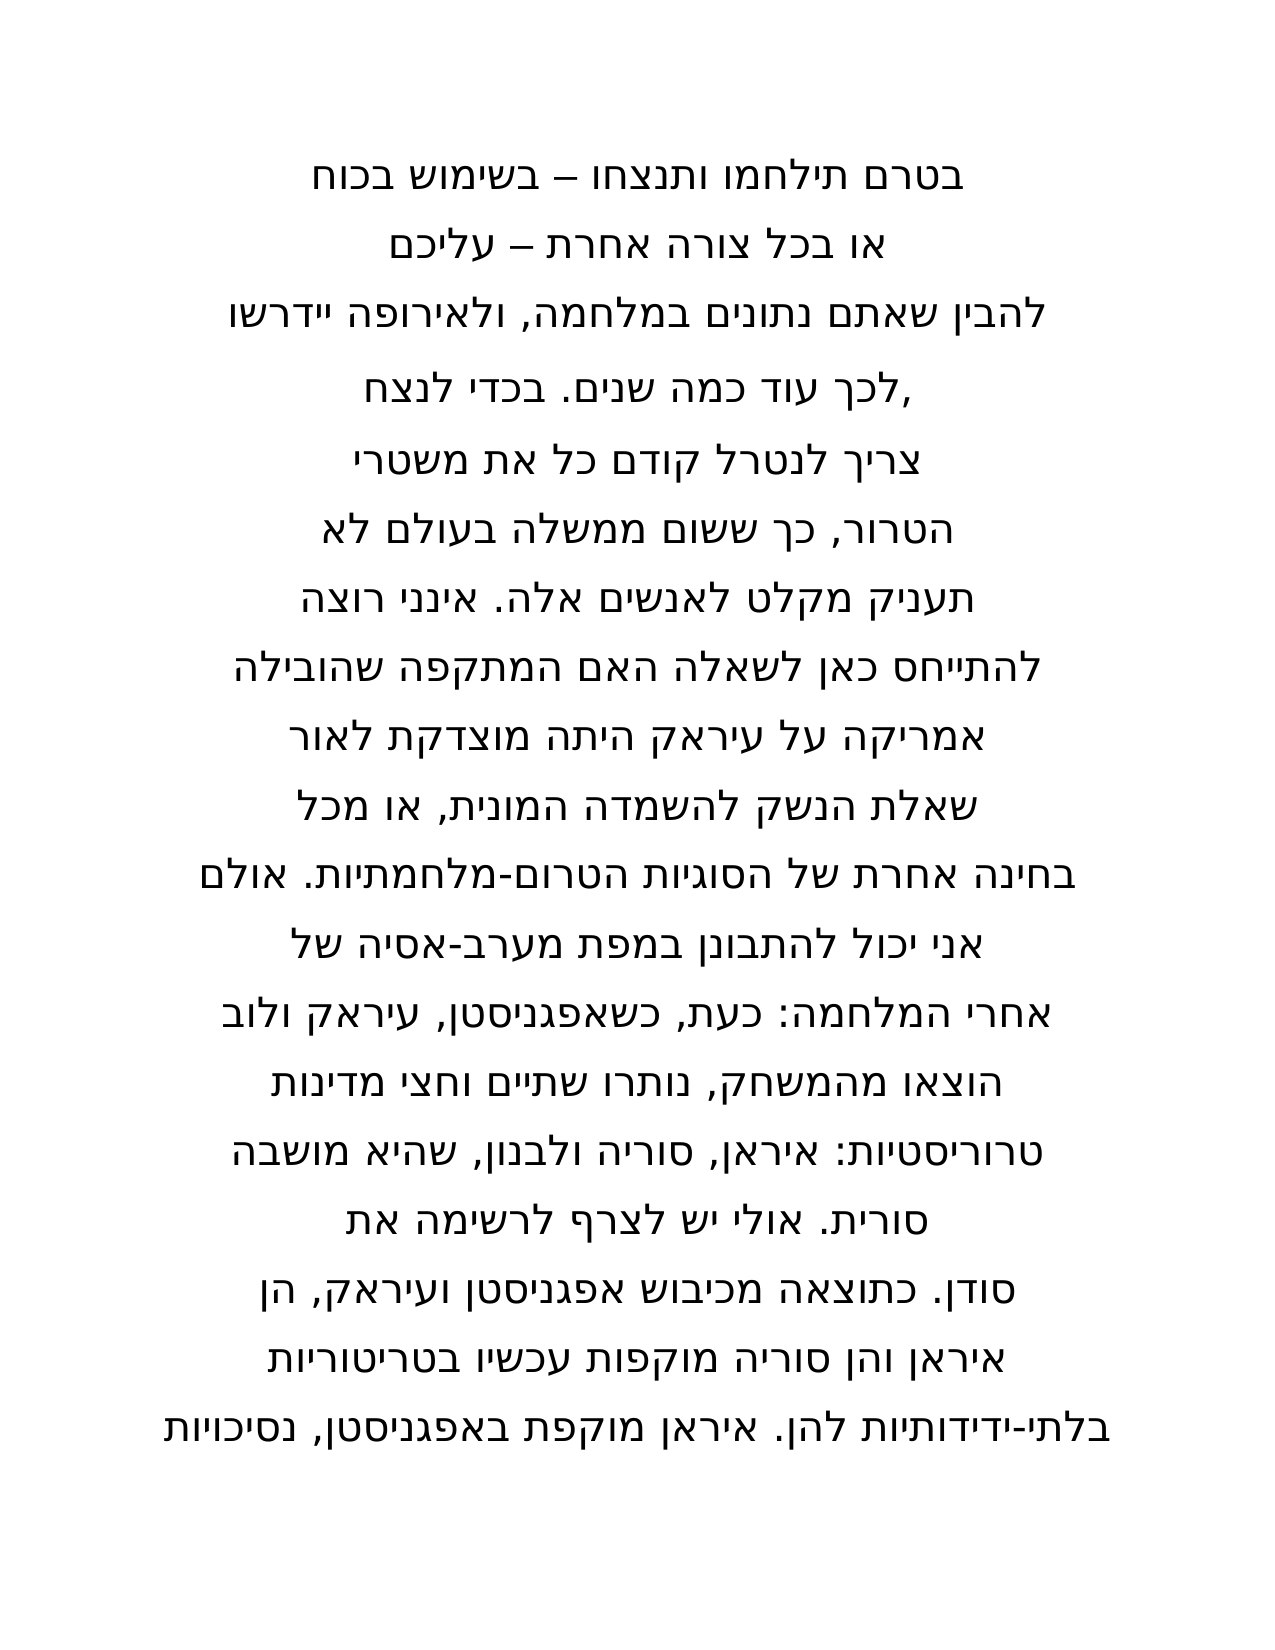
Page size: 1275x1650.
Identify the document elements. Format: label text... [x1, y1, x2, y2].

text אמריקה על עיראק היתה מוצדקת לאור [150, 712, 1125, 761]
text תעניק מקלט לאנשים אלה. אינני רוצה [150, 574, 1125, 623]
text להתייחס כאן לשאלה האם המתקפה שהובילה [150, 643, 1125, 692]
text שאלת הנשק להשמדה המונית, או מכל [150, 781, 1125, 830]
text בחינה אחרת של הסוגיות הטרום-מלחמתיות. אולם [150, 850, 1125, 899]
text בטרם תילחמו ותנצחו – בשימוש בכוח [150, 150, 1125, 199]
text סודן. כתוצאה מכיבוש אפגניסטן ועיראק, הן [150, 1265, 1125, 1313]
text הוצאו מהמשחק, נותרו שתיים וחצי מדינות [150, 1057, 1125, 1106]
text איראן והן סוריה מוקפות עכשיו בטריטוריות [150, 1334, 1125, 1382]
text לכך עוד כמה שנים. בכדי לנצח, [150, 358, 1125, 415]
text אחרי המלחמה: כעת, כשאפגניסטן, עיראק ולוב [150, 988, 1125, 1037]
text או בכל צורה אחרת – עליכם [150, 219, 1125, 268]
text אני יכול להתבונן במפת מערב-אסיה של [150, 919, 1125, 968]
text צריך לנטרל קודם כל את משטרי [150, 436, 1125, 484]
text בלתי-ידידותיות להן. איראן מוקפת באפגניסטן, נסיכויות [150, 1403, 1125, 1451]
text להבין שאתם נתונים במלחמה, ולאירופה יידרשו [150, 289, 1125, 337]
text טרוריסטיות: איראן, סוריה ולבנון, שהיא מושבה [150, 1127, 1125, 1175]
text הטרור, כך ששום ממשלה בעולם לא [150, 505, 1125, 553]
text סורית. אולי יש לצרף לרשימה את [150, 1196, 1125, 1244]
